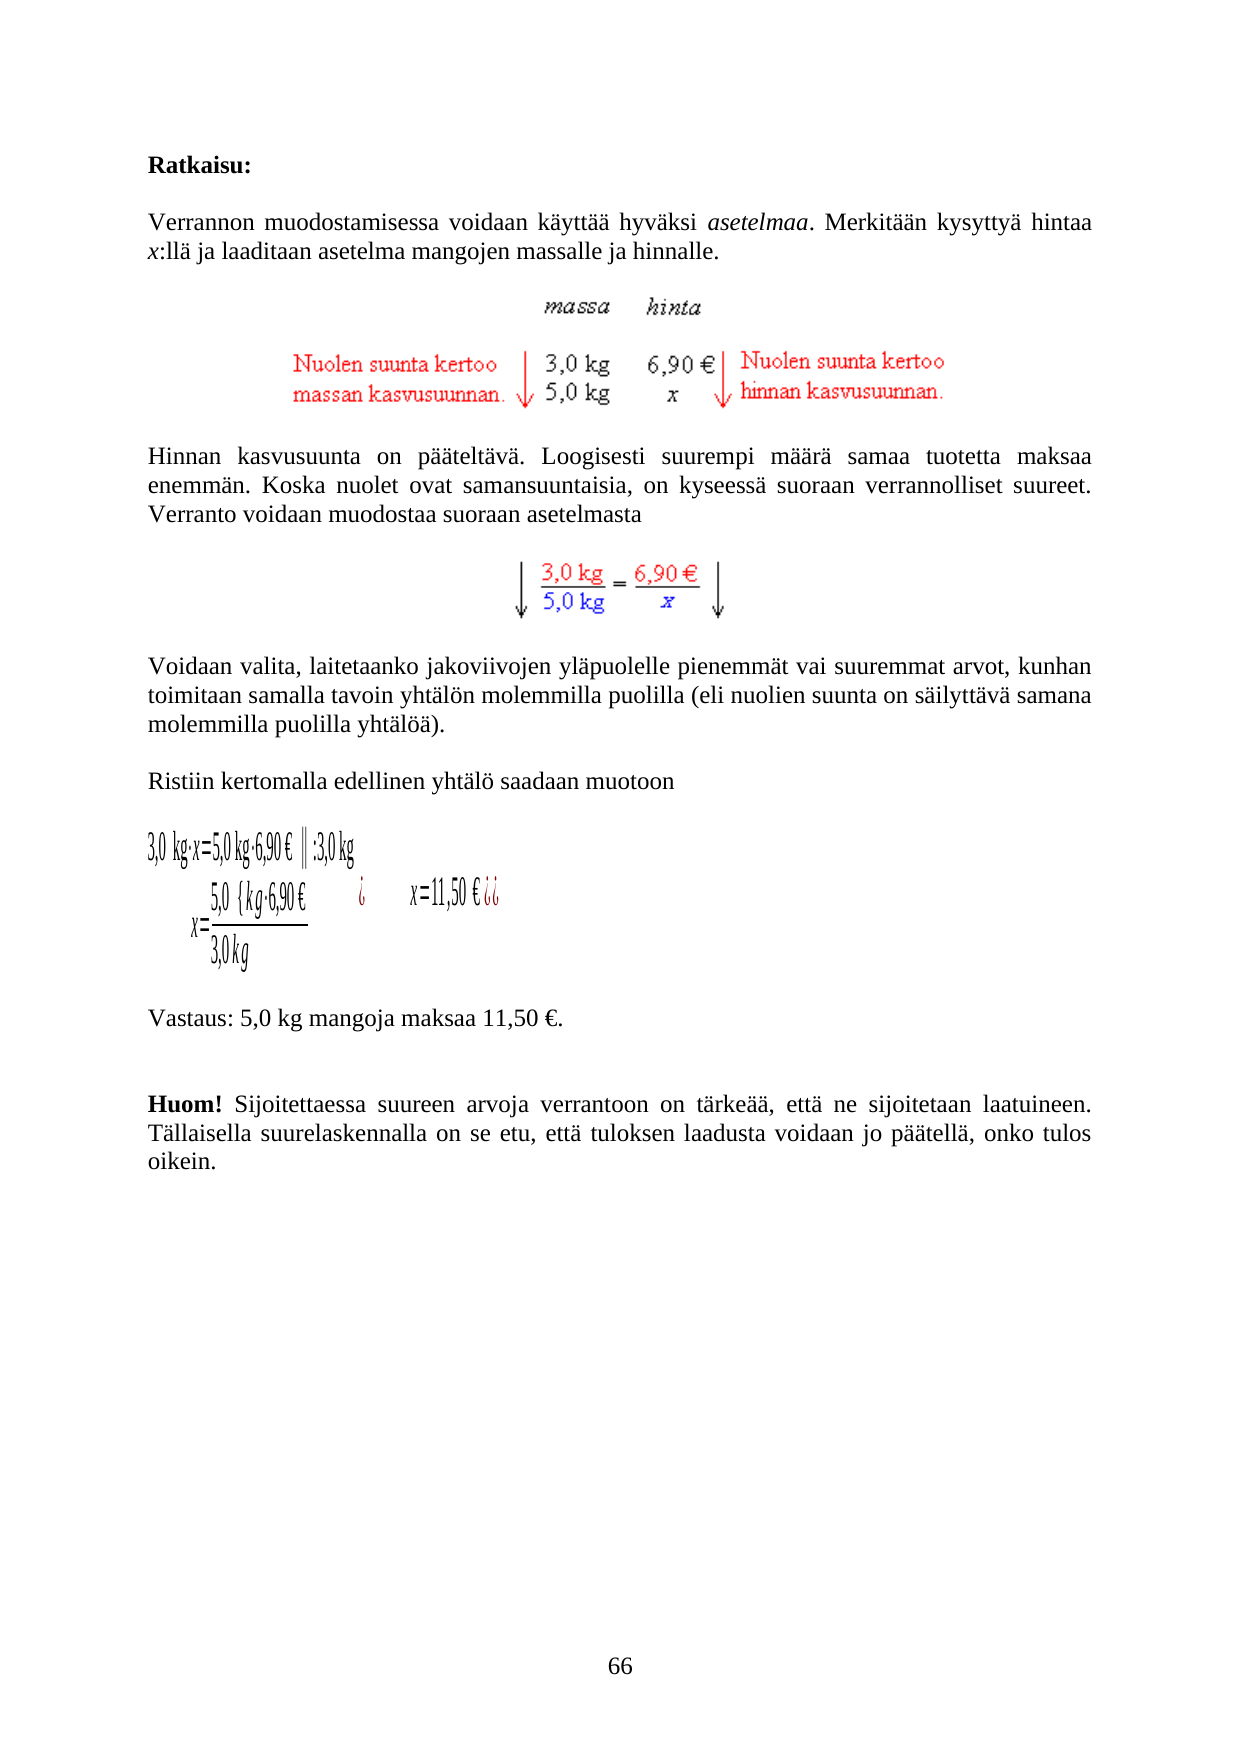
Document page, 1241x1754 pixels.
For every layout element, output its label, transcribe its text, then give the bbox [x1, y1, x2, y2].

text Hinnan kasvusuunta on pääteltävä. Loogisesti suurempi määrä samaa tuotetta maksaa enemmän. Koska nuolet ovat samansuuntaisia, on kyseessä suoraan verrannolliset suureet. Verranto voidaan muodostaa suoraan asetelmasta [148, 441, 1092, 528]
text Vastaus: 5,0 kg mangoja maksaa 11,50 €. [148, 1003, 1092, 1031]
text Ristiin kertomalla edellinen yhtälö saadaan muotoon [148, 738, 1092, 795]
text Ratkaisu: [148, 150, 1092, 179]
text Voidaan valita, laitetaanko jakoviivojen yläpuolelle pienemmät vai suuremmat arvot, kunhan toimitaan samalla tavoin yhtälön molemmilla puolilla (eli nuolien suunta on säilyttävä samana molemmilla puolilla yhtälöä). [148, 651, 1092, 738]
text Huom! Sijoitettaessa suureen arvoja verrantoon on tärkeää, että ne sijoitetaan laatuineen. Tällaisella suurelaskennalla on se etu, että tuloksen laadusta voidaan jo päätellä, onko tulos oikein. [148, 1089, 1092, 1175]
picture [286, 293, 955, 413]
text Verrannon muodostamisessa voidaan käyttää hyväksi asetelmaa. Merkitään kysyttyä hintaa x:llä ja laaditaan asetelma mangojen massalle ja hinnalle. [148, 207, 1092, 265]
picture [513, 556, 727, 623]
